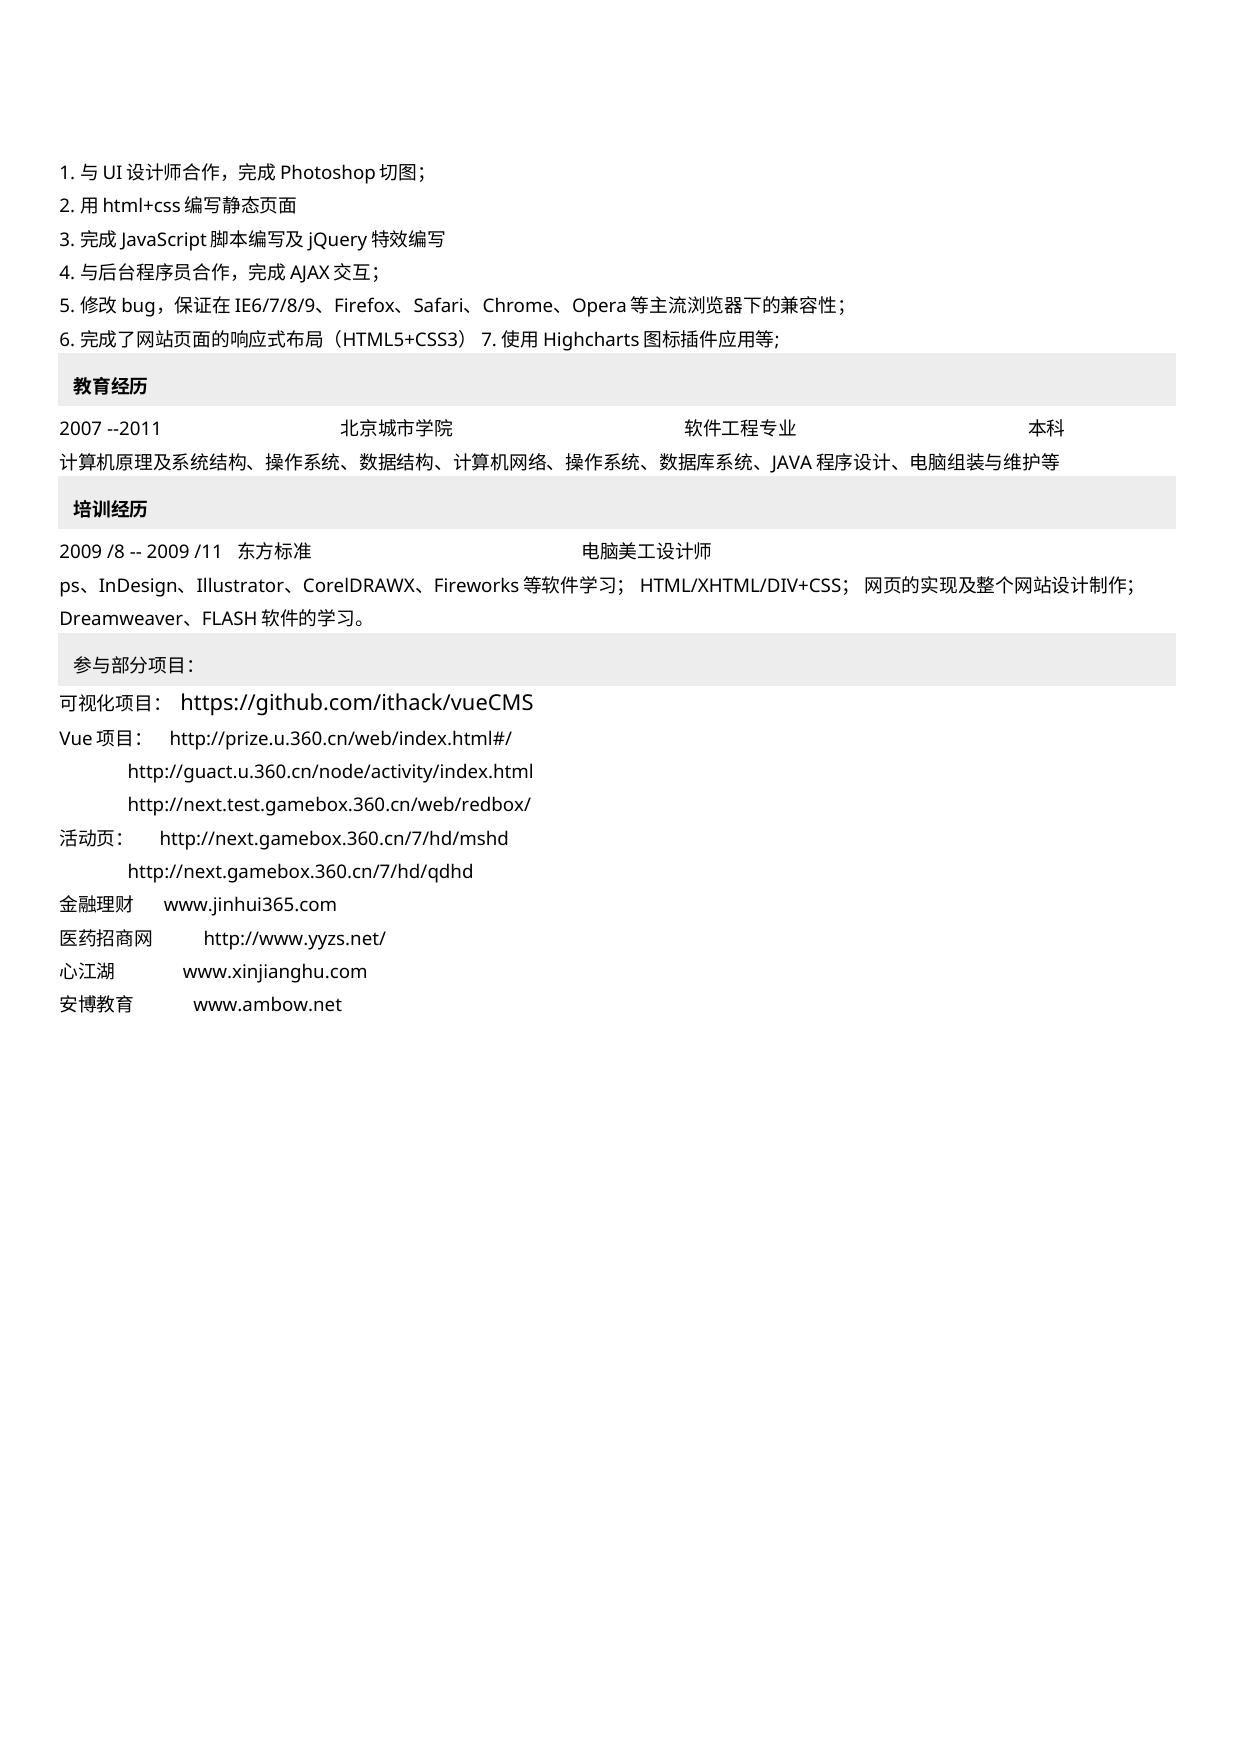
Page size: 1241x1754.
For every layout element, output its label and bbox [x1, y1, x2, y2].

table_header [58, 150, 1183, 1019]
